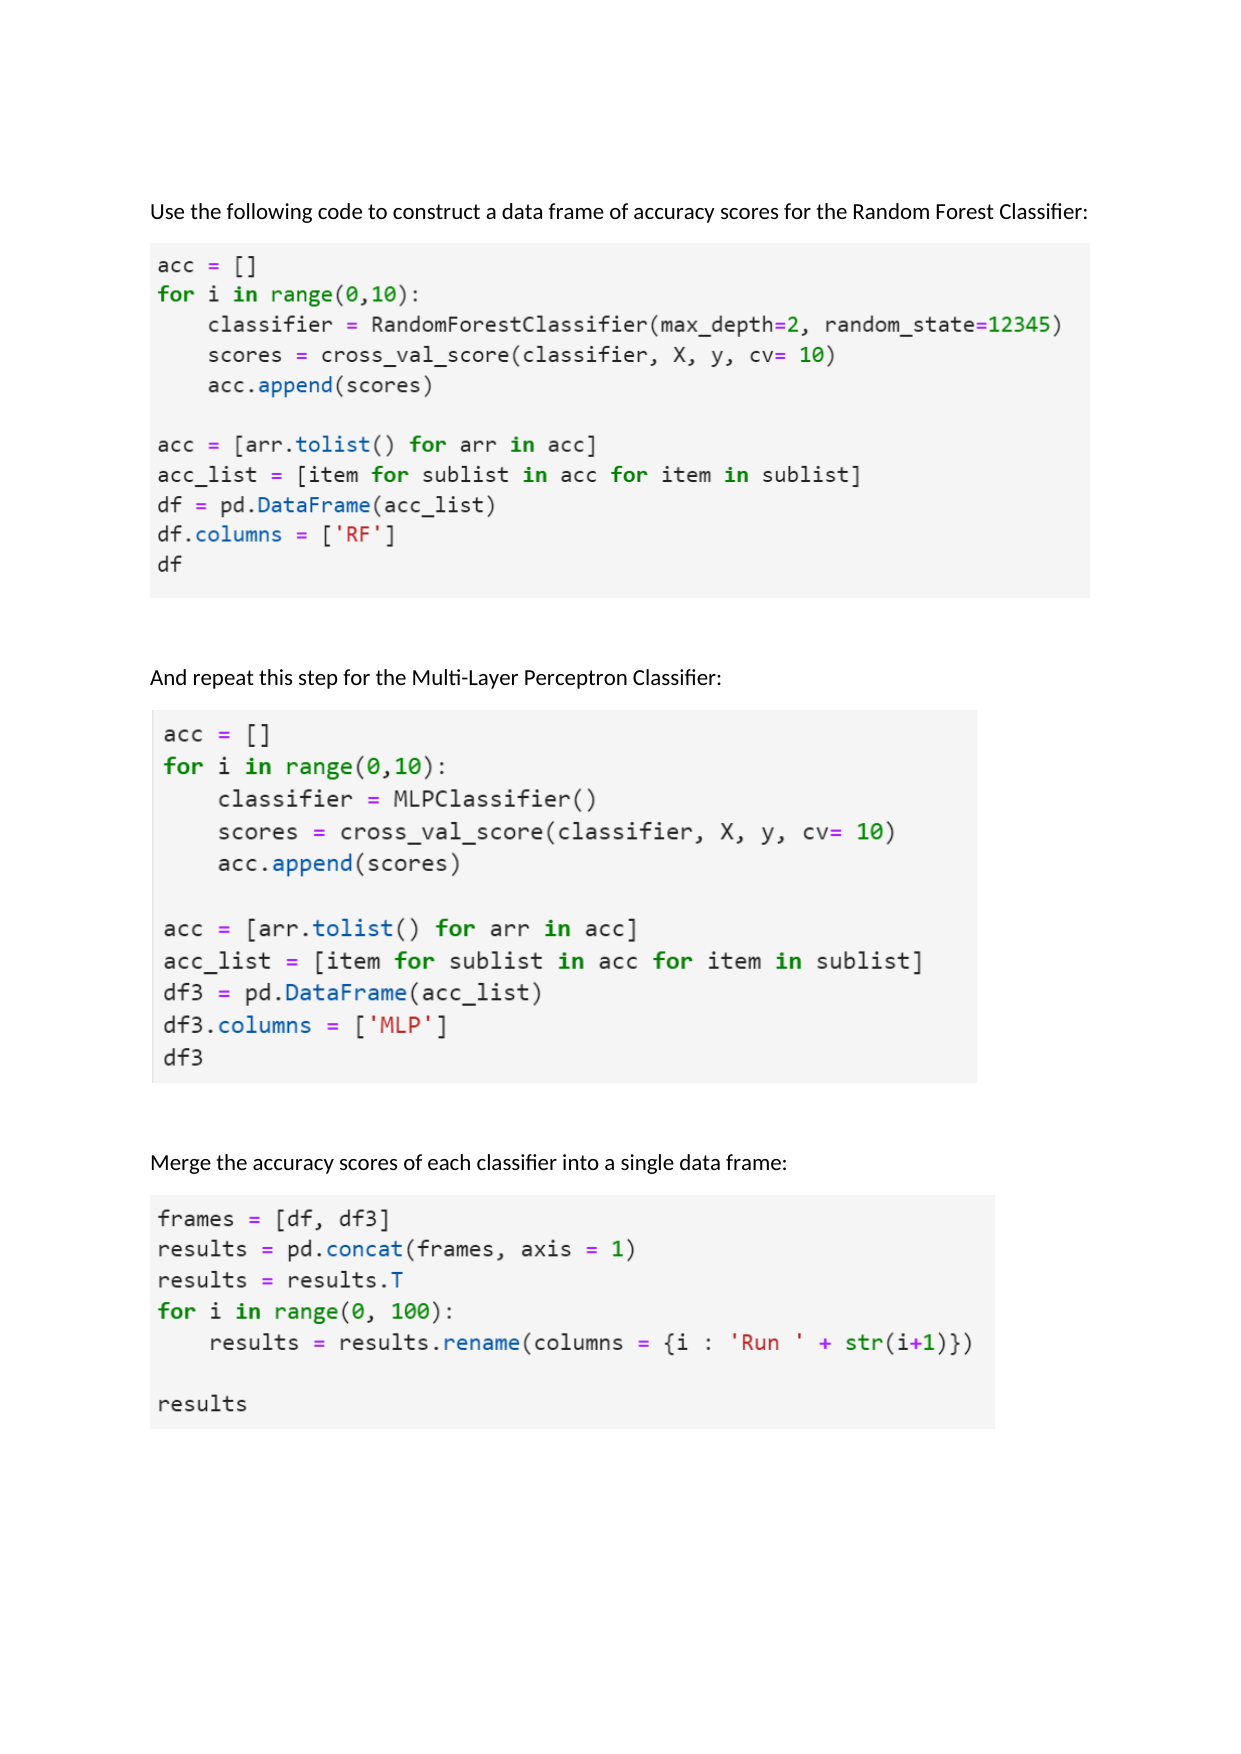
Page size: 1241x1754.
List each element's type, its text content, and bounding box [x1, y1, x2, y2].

text Merge the accuracy scores of each classifier into a single data frame: [150, 1148, 1090, 1177]
picture [150, 243, 1091, 598]
text Use the following code to construct a data frame of accuracy scores for the Random Forest Classifier: [150, 197, 1090, 225]
picture [150, 1195, 995, 1429]
text And repeat this step for the Multi-Layer Perceptron Classifier: [150, 663, 1090, 691]
picture [150, 710, 978, 1083]
